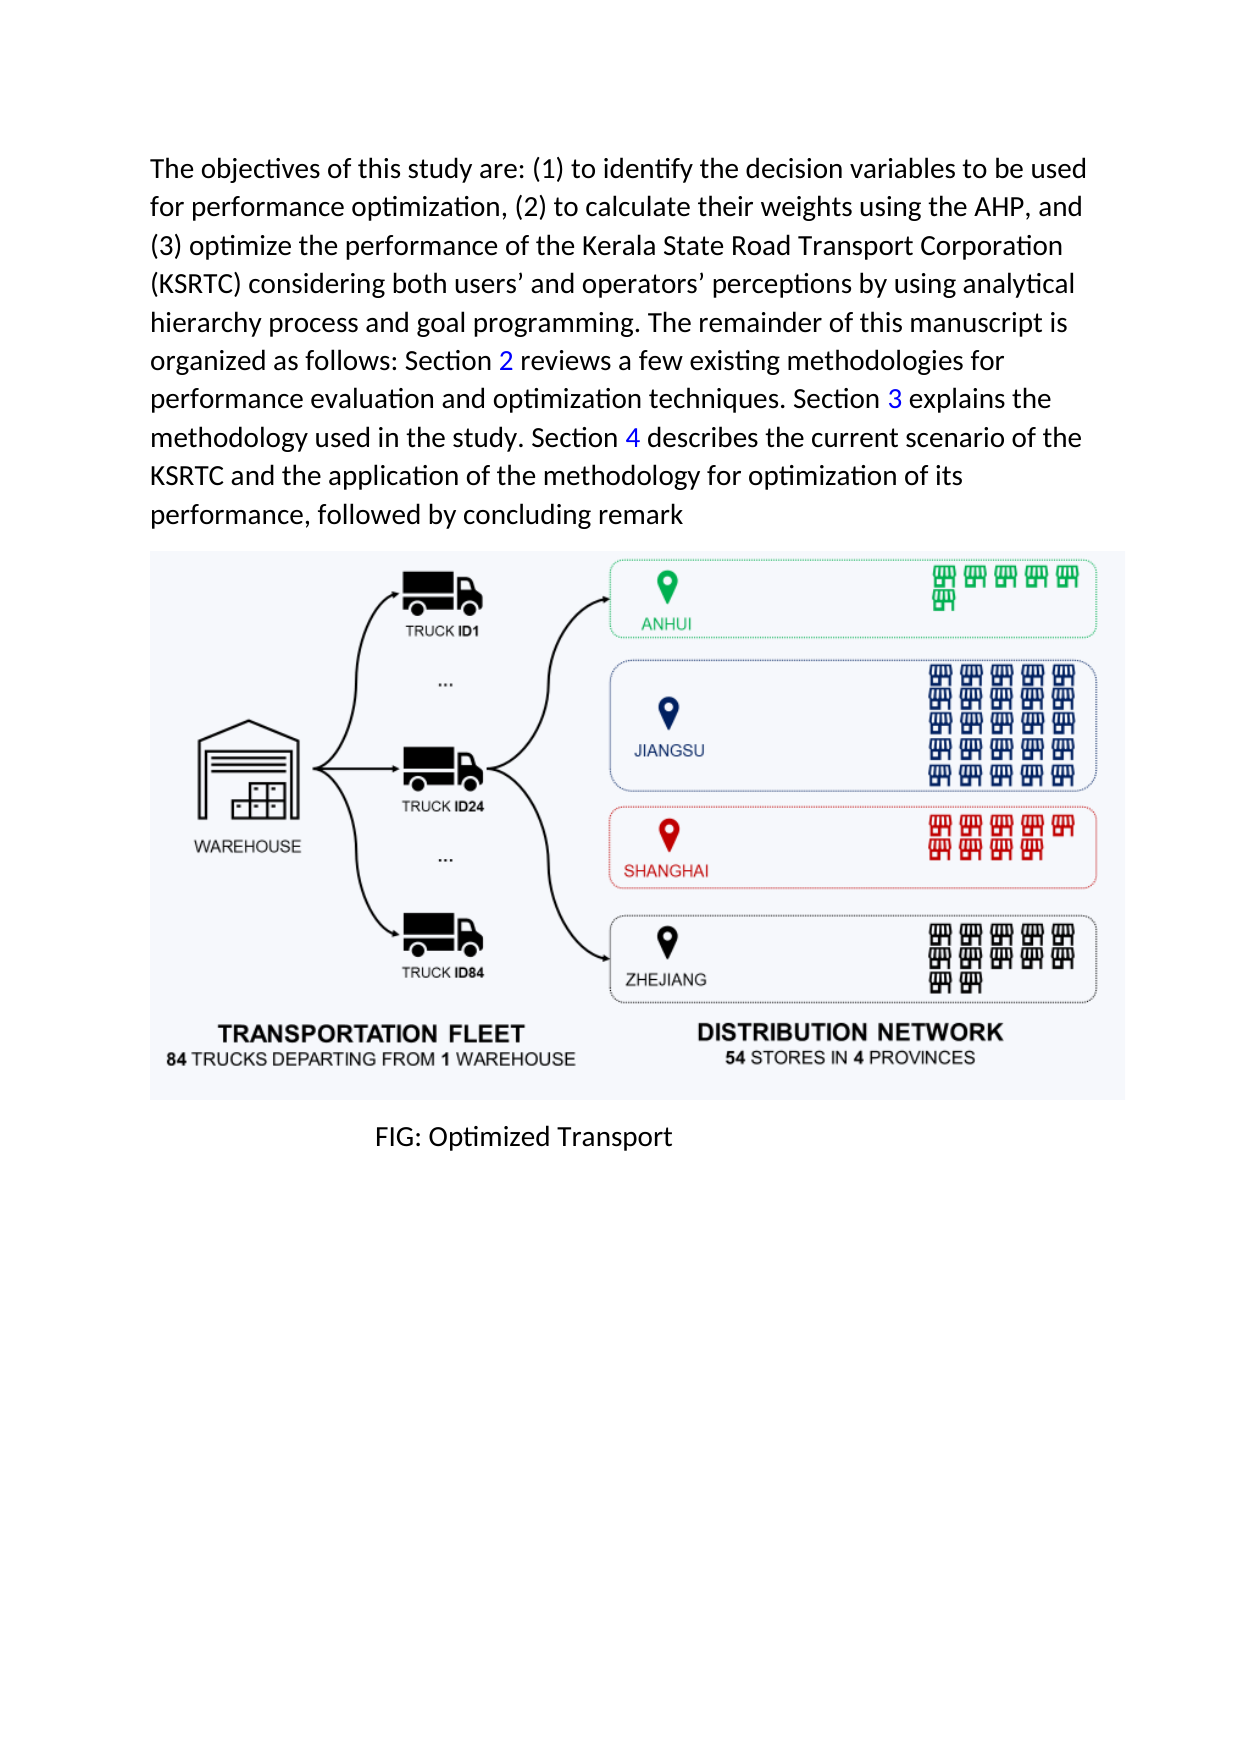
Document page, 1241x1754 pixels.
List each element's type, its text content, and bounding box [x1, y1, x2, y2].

text FIG: Optimized Transport [150, 1118, 1090, 1154]
text The objectives of this study are: (1) to identify the decision variables to be used for performance optimization, (2) to calculate their weights using the AHP, and (3) optimize the performance of the Kerala State Road Transport Corporation (KSRTC) considering both users’ and operators’ perceptions by using analytical hierarchy process and goal programming. The remainder of this manuscript is organized as follows: Section 2 reviews a few existing methodologies for performance evaluation and optimization techniques. Section 3 explains the methodology used in the study. Section 4 describes the current scenario of the KSRTC and the application of the methodology for optimization of its performance, followed by concluding remark [150, 150, 1090, 532]
picture [150, 551, 1125, 1100]
